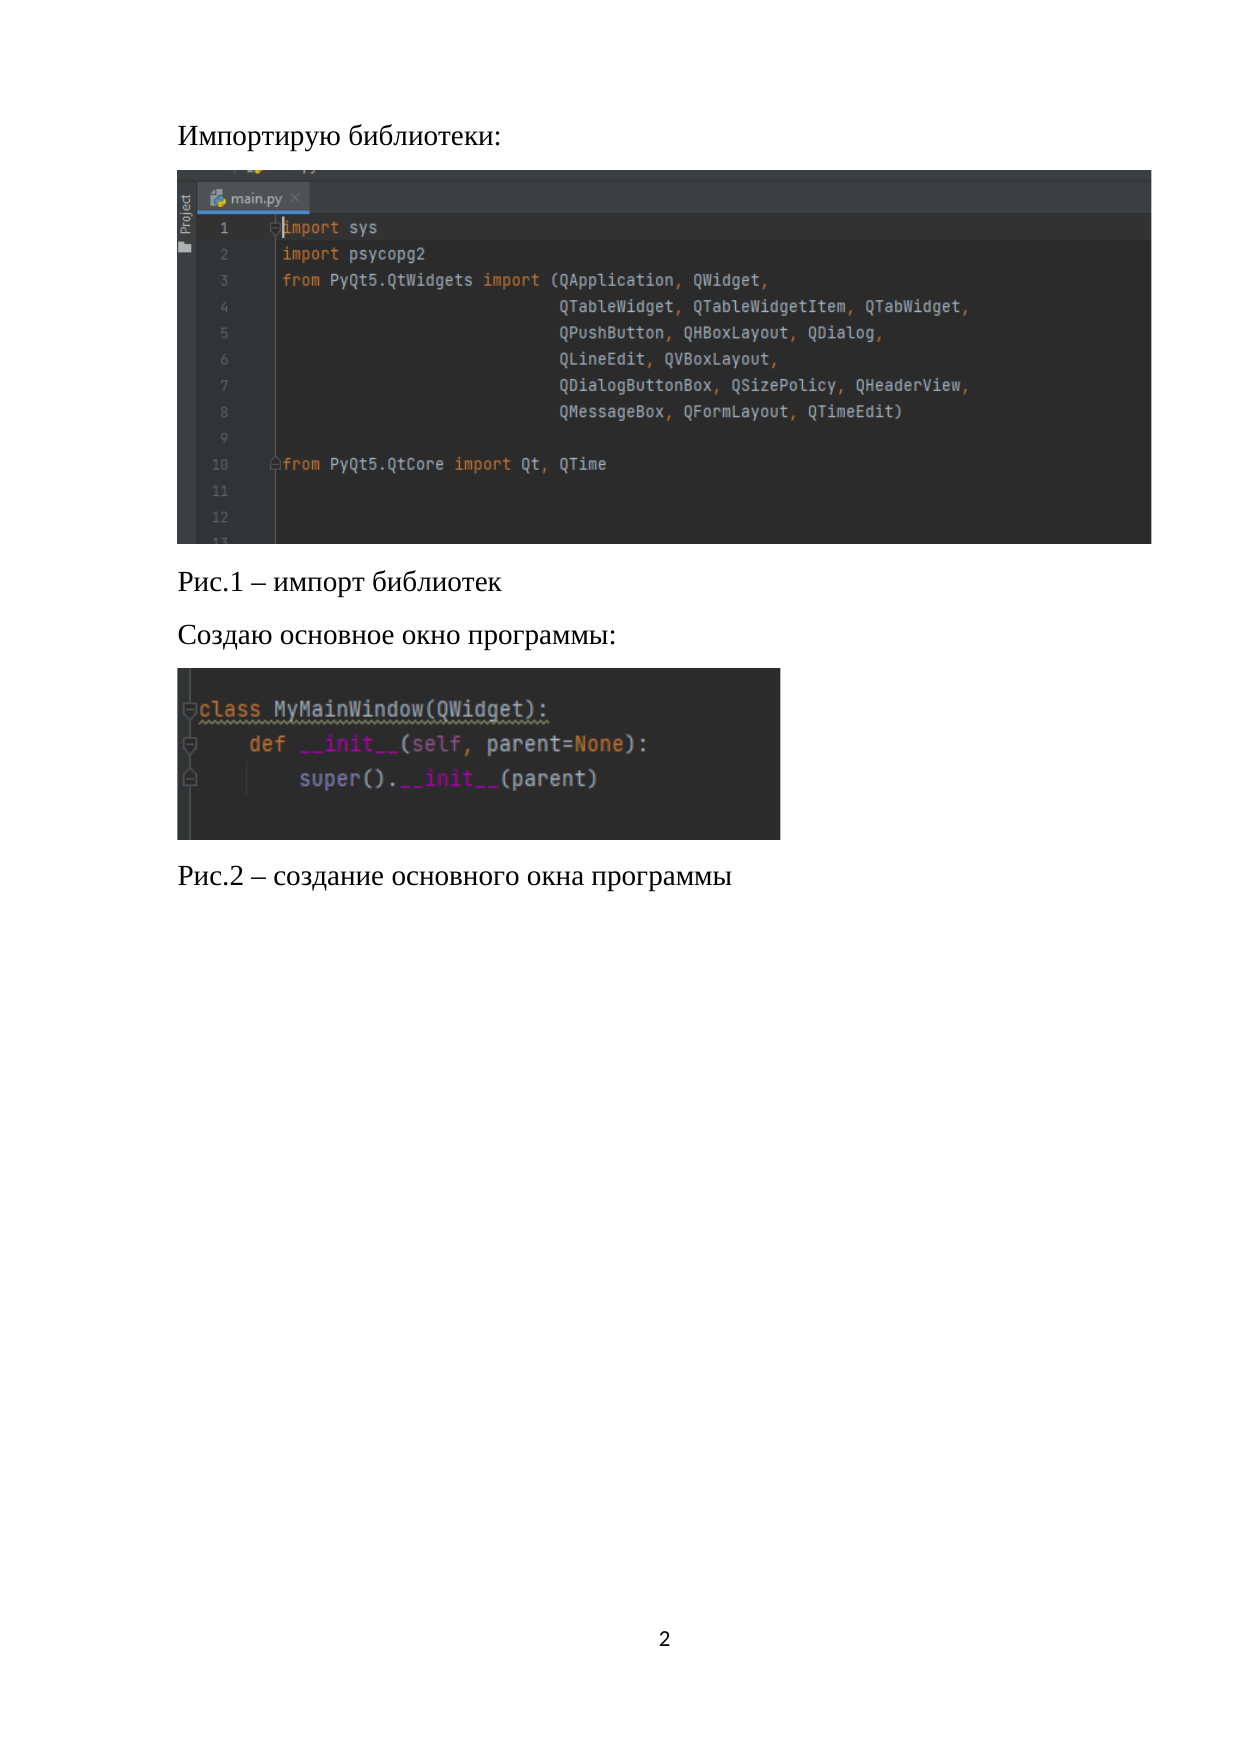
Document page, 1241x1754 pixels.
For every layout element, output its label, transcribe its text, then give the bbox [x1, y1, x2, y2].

text Импортирую библиотеки: [177, 118, 1152, 152]
picture [177, 170, 1152, 544]
text Создаю основное окно программы: [177, 617, 1152, 650]
text Рис.1 – импорт библиотек [177, 544, 1152, 598]
picture [177, 668, 781, 840]
text Рис.2 – создание основного окна программы [177, 858, 1152, 891]
